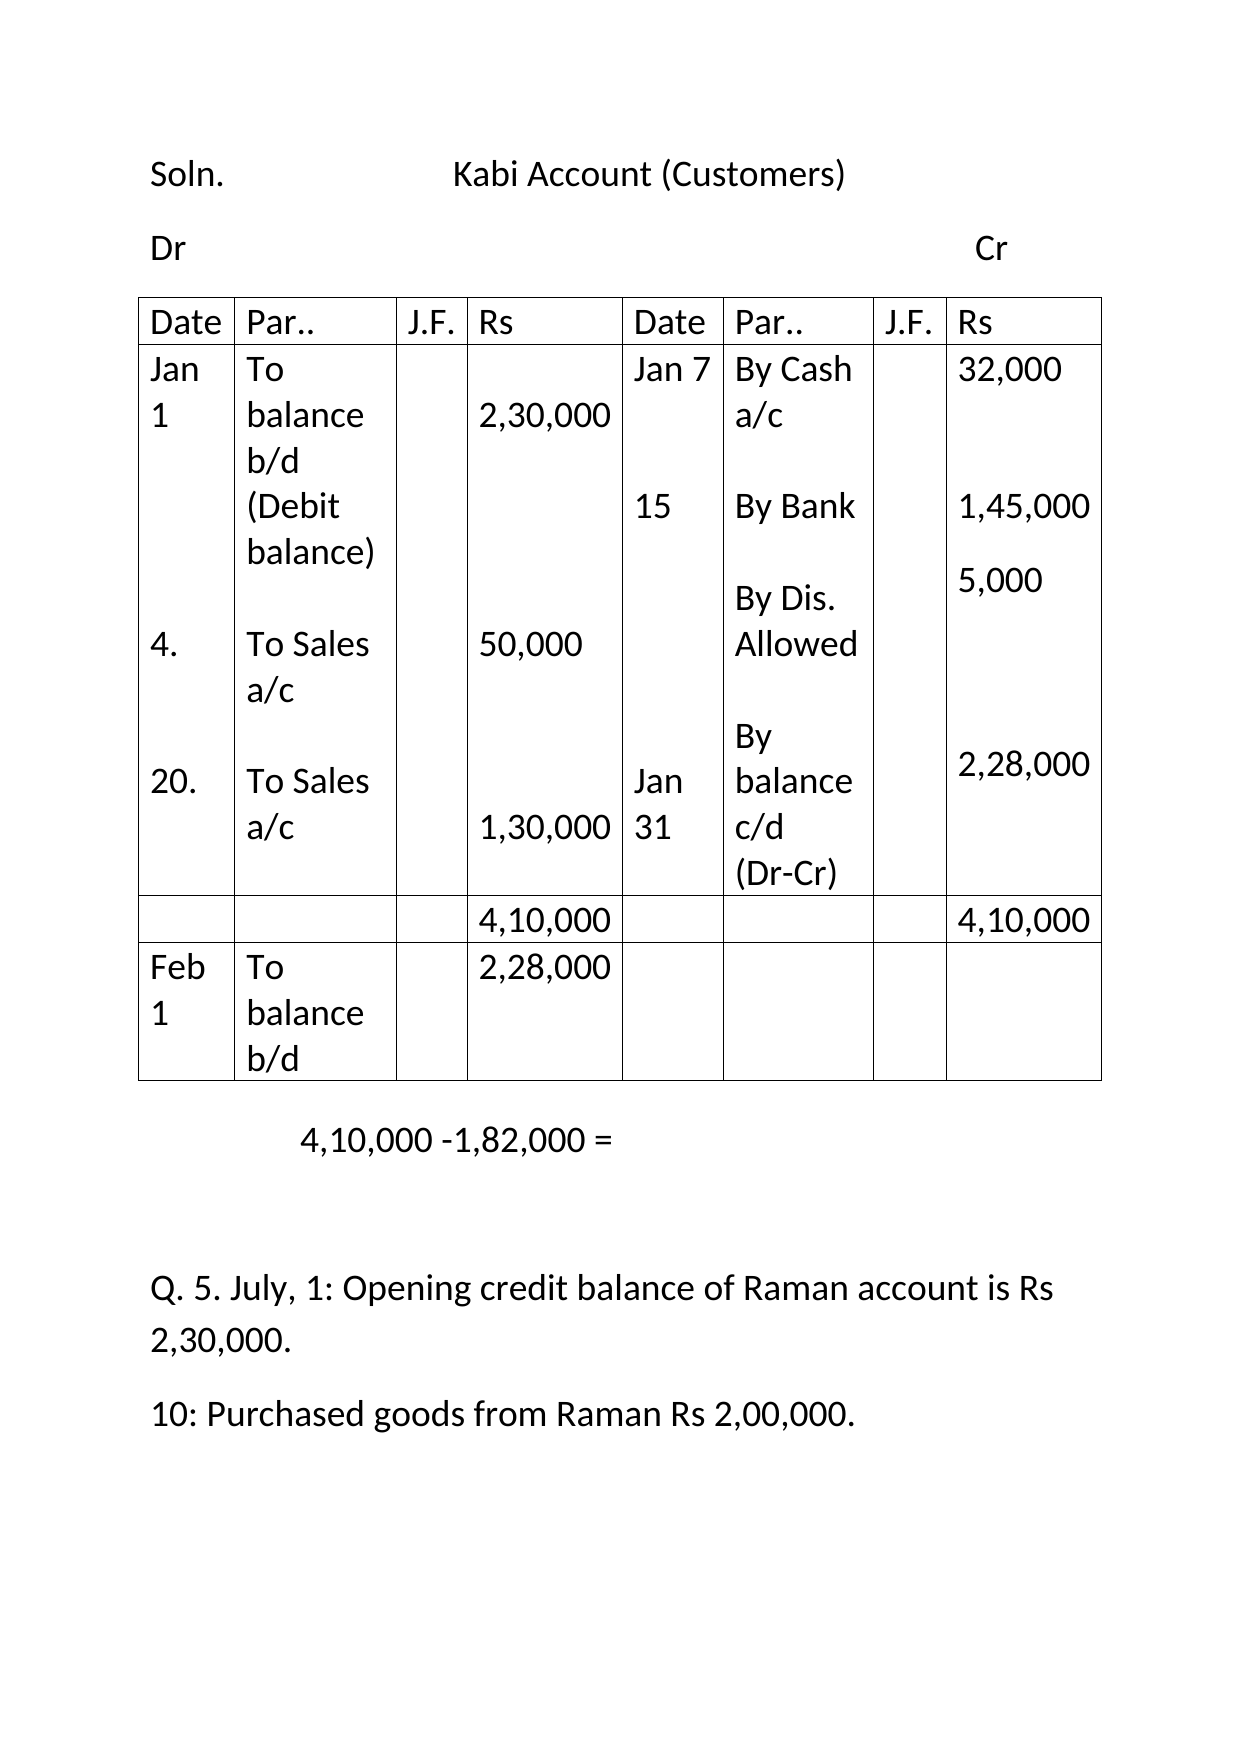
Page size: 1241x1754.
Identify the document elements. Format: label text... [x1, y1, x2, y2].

table_cell [397, 345, 467, 895]
table_cell [397, 896, 467, 942]
table_cell [874, 896, 946, 942]
text Q. 5. July, 1: Opening credit balance of Raman account is Rs 2,30,000. [150, 1263, 1090, 1362]
table_header Par.. [235, 298, 396, 344]
table_cell [623, 943, 723, 1080]
table_cell 4,10,000 [947, 896, 1101, 942]
table_header Date [623, 298, 723, 344]
table_cell Jan 1 4. 20. [139, 345, 234, 895]
table_cell Jan 7 15 Jan 31 [623, 345, 723, 895]
table_cell To balance b/d (Debit balance) To Sales a/c To Sales a/c [235, 345, 396, 895]
text Soln. Kabi Account (Customers) [150, 150, 1090, 196]
table_header Rs [947, 298, 1101, 344]
table_cell [623, 896, 723, 942]
table_cell 4,10,000 [468, 896, 622, 942]
table_cell [235, 896, 396, 942]
text 10: Purchased goods from Raman Rs 2,00,000. [150, 1390, 1090, 1436]
table_cell [874, 345, 946, 895]
table_cell [724, 943, 873, 1080]
table_cell Feb 1 [139, 943, 234, 1080]
text Dr Cr [150, 223, 1090, 269]
table_cell [397, 943, 467, 1080]
table_header Par.. [724, 298, 873, 344]
table_cell By Cash a/c By Bank By Dis. Allowed By balance c/d (Dr-Cr) [724, 345, 873, 895]
table_header Rs [468, 298, 622, 344]
table_cell [139, 896, 234, 942]
text 4,10,000 -1,82,000 = [150, 1081, 1090, 1162]
table_header Date [139, 298, 234, 344]
table_cell To balance b/d [235, 943, 396, 1080]
table_cell [947, 943, 1101, 1080]
table_header J.F. [874, 298, 946, 344]
table_cell [724, 896, 873, 942]
table_header J.F. [397, 298, 467, 344]
table_cell 32,000 1,45,000 5,000 2,28,000 [947, 345, 1101, 895]
table_cell 2,28,000 [468, 943, 622, 1080]
table_cell 2,30,000 50,000 1,30,000 [468, 345, 622, 895]
table_cell [874, 943, 946, 1080]
